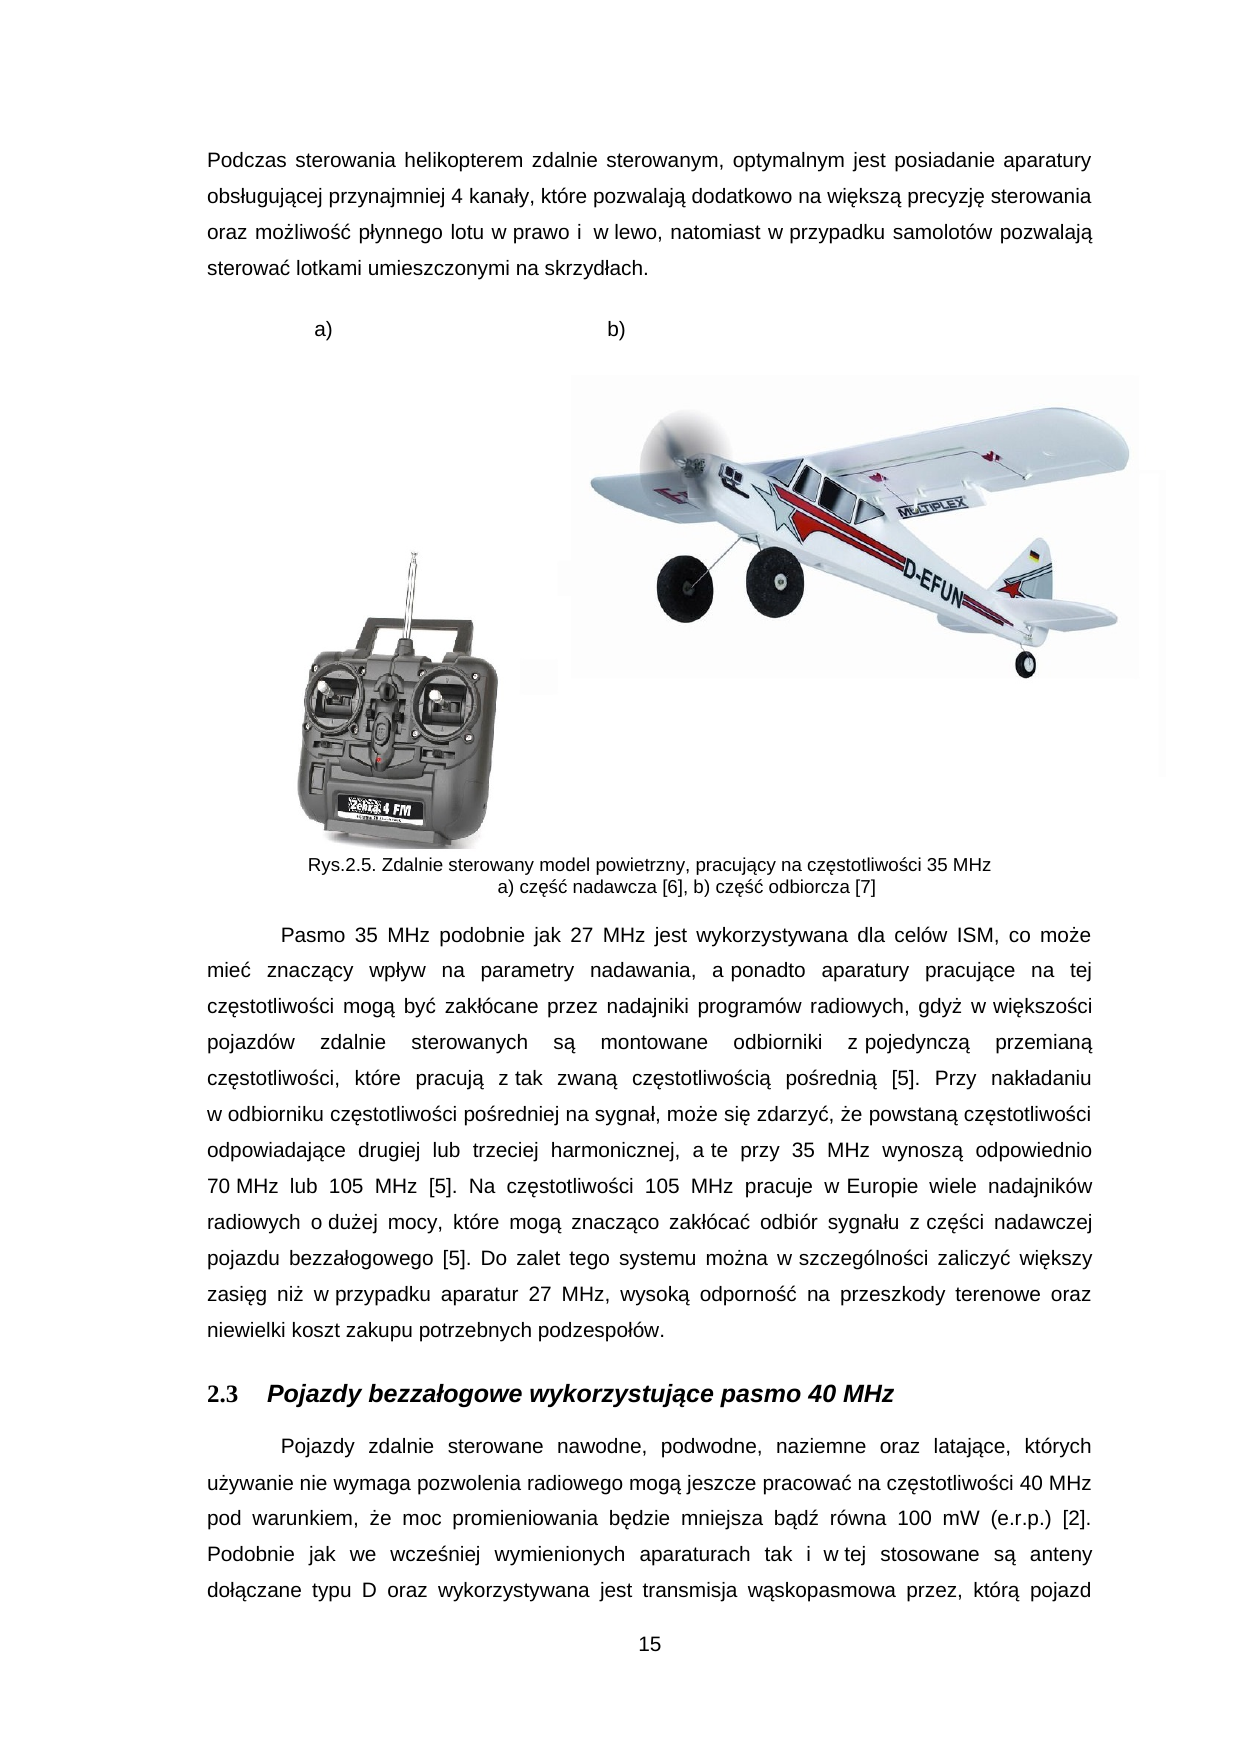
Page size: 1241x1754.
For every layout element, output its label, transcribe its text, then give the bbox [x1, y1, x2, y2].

table_header b) [596, 291, 1048, 340]
picture [280, 352, 1167, 855]
table_header a) [251, 291, 596, 340]
text Pasmo 35 MHz podobnie jak 27 MHz jest wykorzystywana dla celów ISM, co może mieć znaczący wpływ na parametry nadawania, a ponadto aparatury pracujące na tej częstotliwości mogą być zakłócane przez nadajniki programów radiowych, gdyż w większości pojazdów zdalnie sterowanych są montowane odbiorniki z pojedynczą przemianą częstotliwości, które pracują z tak zwaną częstotliwością pośrednią [5]. Przy nakładaniu w odbiorniku częstotliwości pośredniej na sygnał, może się zdarzyć, że powstaną częstotliwości odpowiadające drugiej lub trzeciej harmonicznej, a te przy 35 MHz wynoszą odpowiednio 70 MHz lub 105 MHz [5]. Na częstotliwości 105 MHz pracuje w Europie wiele nadajników radiowych o dużej mocy, które mogą znacząco zakłócać odbiór sygnału z części nadawczej pojazdu bezzałogowego [5]. Do zalet tego systemu można w szczególności zaliczyć większy zasięg niż w przypadku aparatur 27 MHz, wysoką odporność na przeszkody terenowe oraz niewielki koszt zakupu potrzebnych podzespołów. [207, 922, 1092, 1342]
text Pojazdy bezzałogowe wykorzystujące pasmo 40 MHz [207, 1379, 1092, 1407]
text a) część nadawcza [6], b) część odbiorcza [7] [207, 876, 1092, 897]
